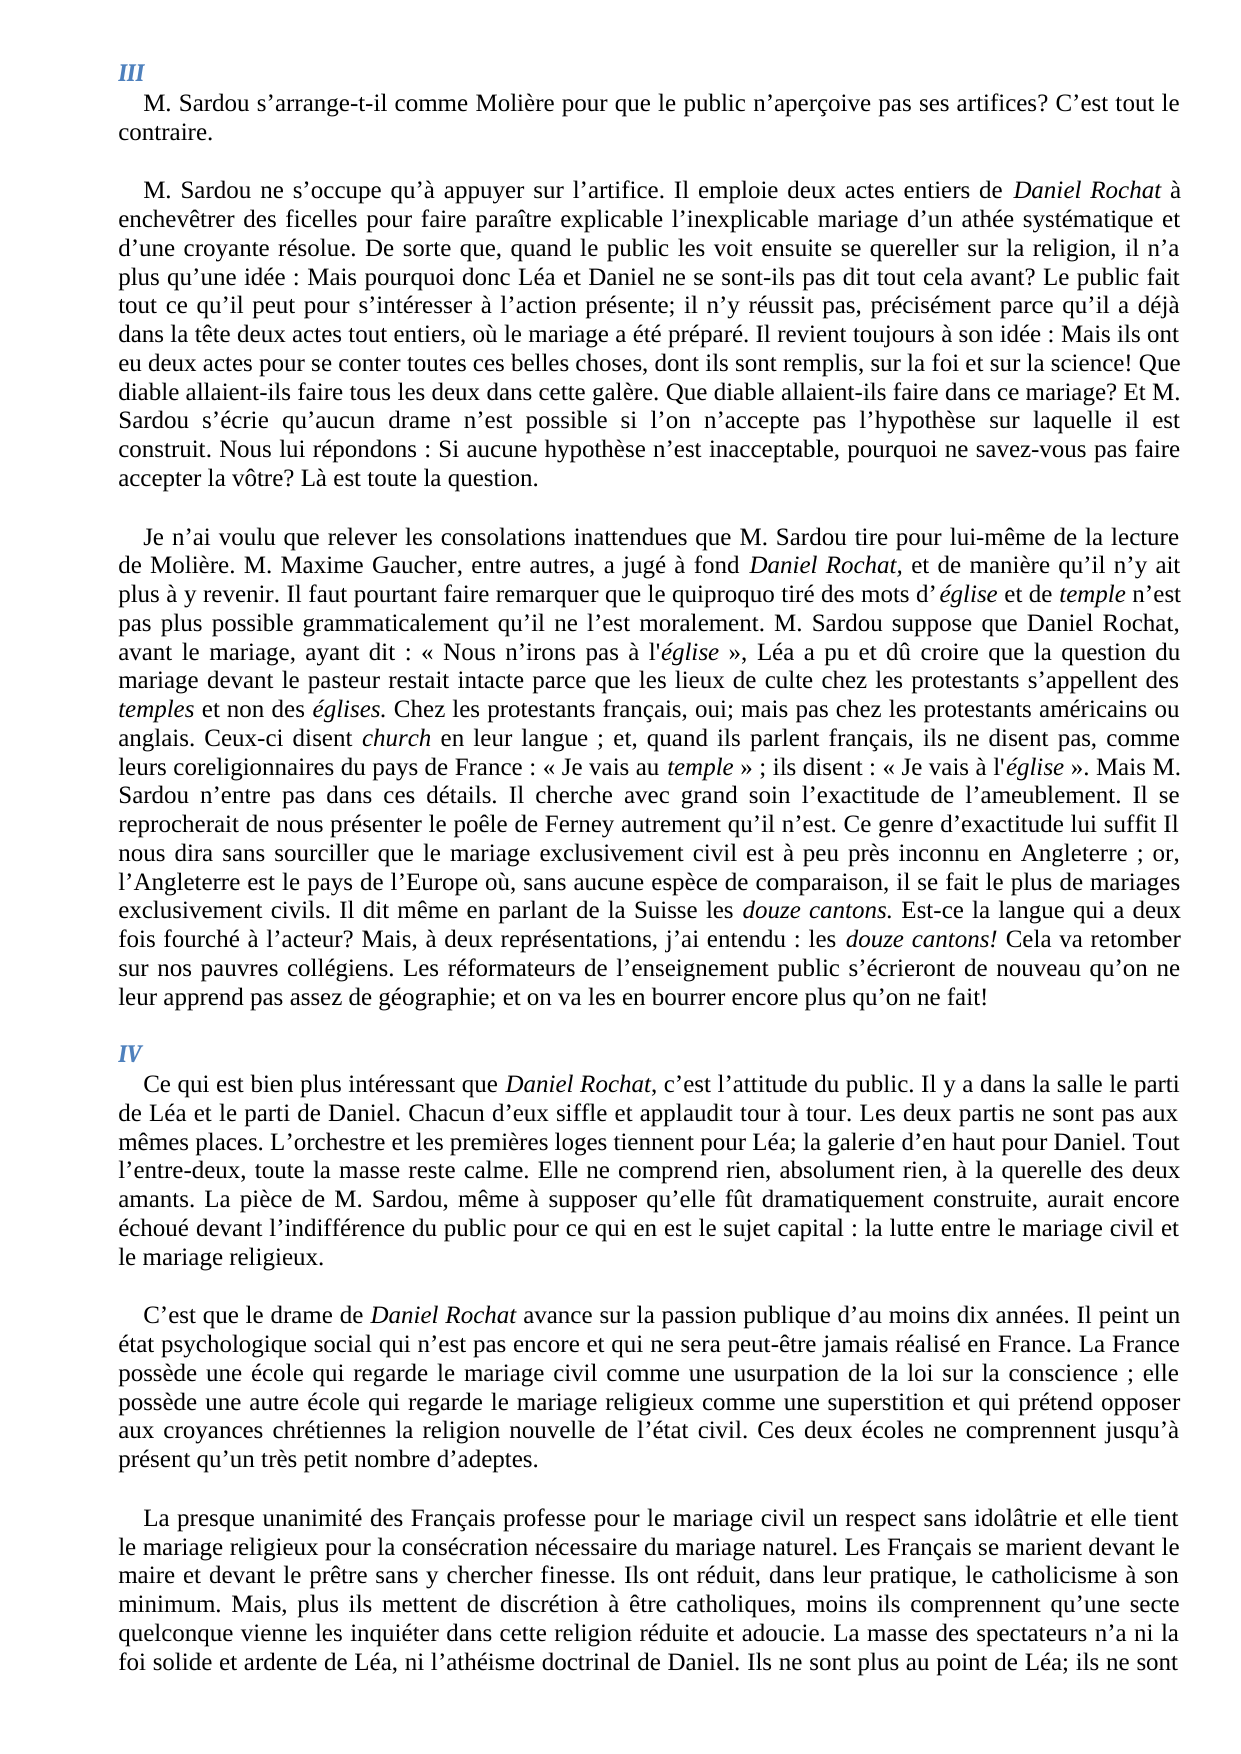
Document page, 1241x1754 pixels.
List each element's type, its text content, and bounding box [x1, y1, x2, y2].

text Je n’ai voulu que relever les consolations inattendues que M. Sardou tire pour lui-même de la lecture de Molière. M. Maxime Gaucher, entre autres, a jugé à fond Daniel Rochat, et de manière qu’il n’y ait plus à y revenir. Il faut pourtant faire remarquer que le quiproquo tiré des mots d’église et de temple n’est pas plus possible grammaticalement qu’il ne l’est moralement. M. Sardou suppose que Daniel Rochat, avant le mariage, ayant dit : « Nous n’irons pas à l'église », Léa a pu et dû croire que la question du mariage devant le pasteur restait intacte parce que les lieux de culte chez les protestants s’appellent des temples et non des églises. Chez les protestants français, oui; mais pas chez les protestants américains ou anglais. Ceux-ci disent church en leur langue ; et, quand ils parlent français, ils ne disent pas, comme leurs coreligionnaires du pays de France : « Je vais au temple » ; ils disent : « Je vais à l'église ». Mais M. Sardou n’entre pas dans ces détails. Il cherche avec grand soin l’exactitude de l’ameublement. Il se reprocherait de nous présenter le poêle de Ferney autrement qu’il n’est. Ce genre d’exactitude lui suffit Il nous dira sans sourciller que le mariage exclusivement civil est à peu près inconnu en Angleterre ; or, l’Angleterre est le pays de l’Europe où, sans aucune espèce de comparaison, il se fait le plus de mariages exclusivement civils. Il dit même en parlant de la Suisse les douze cantons. Est-ce la langue qui a deux fois fourché à l’acteur? Mais, à deux représentations, j’ai entendu : les douze cantons! Cela va retomber sur nos pauvres collégiens. Les réformateurs de l’enseignement public s’écrieront de nouveau qu’on ne leur apprend pas assez de géographie; et on va les en bourrer encore plus qu’on ne fait! [118, 522, 1181, 1010]
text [118, 1503, 1181, 1675]
subtitle IV [118, 1040, 1181, 1069]
subtitle III [118, 59, 1181, 88]
text Ce qui est bien plus intéressant que Daniel Rochat, c’est l’attitude du public. Il y a dans la salle le parti de Léa et le parti de Daniel. Chacun d’eux siffle et applaudit tour à tour. Les deux partis ne sont pas aux mêmes places. L’orchestre et les premières loges tiennent pour Léa; la galerie d’en haut pour Daniel. Tout l’entre-deux, toute la masse reste calme. Elle ne comprend rien, absolument rien, à la querelle des deux amants. La pièce de M. Sardou, même à supposer qu’elle fût dramatiquement construite, aurait encore échoué devant l’indifférence du public pour ce qui en est le sujet capital : la lutte entre le mariage civil et le mariage religieux. [118, 1069, 1181, 1270]
text M. Sardou ne s’occupe qu’à appuyer sur l’artifice. Il emploie deux actes entiers de Daniel Rochat à enchevêtrer des ficelles pour faire paraître explicable l’inexplicable mariage d’un athée systématique et d’une croyante résolue. De sorte que, quand le public les voit ensuite se quereller sur la religion, il n’a plus qu’une idée : Mais pourquoi donc Léa et Daniel ne se sont-ils pas dit tout cela avant? Le public fait tout ce qu’il peut pour s’intéresser à l’action présente; il n’y réussit pas, précisément parce qu’il a déjà dans la tête deux actes tout entiers, où le mariage a été préparé. Il revient toujours à son idée : Mais ils ont eu deux actes pour se conter toutes ces belles choses, dont ils sont remplis, sur la foi et sur la science! Que diable allaient-ils faire tous les deux dans cette galère. Que diable allaient-ils faire dans ce mariage? Et M. Sardou s’écrie qu’aucun drame n’est possible si l’on n’accepte pas l’hypothèse sur laquelle il est construit. Nous lui répondons : Si aucune hypothèse n’est inacceptable, pourquoi ne savez-vous pas faire accepter la vôtre? Là est toute la question. [118, 175, 1181, 492]
text M. Sardou s’arrange-t-il comme Molière pour que le public n’aperçoive pas ses artifices? C’est tout le contraire. [118, 88, 1181, 145]
text C’est que le drame de Daniel Rochat avance sur la passion publique d’au moins dix années. Il peint un état psychologique social qui n’est pas encore et qui ne sera peut-être jamais réalisé en France. La France possède une école qui regarde le mariage civil comme une usurpation de la loi sur la conscience ; elle possède une autre école qui regarde le mariage religieux comme une superstition et qui prétend opposer aux croyances chrétiennes la religion nouvelle de l’état civil. Ces deux écoles ne comprennent jusqu’à présent qu’un très petit nombre d’adeptes. [118, 1300, 1181, 1473]
